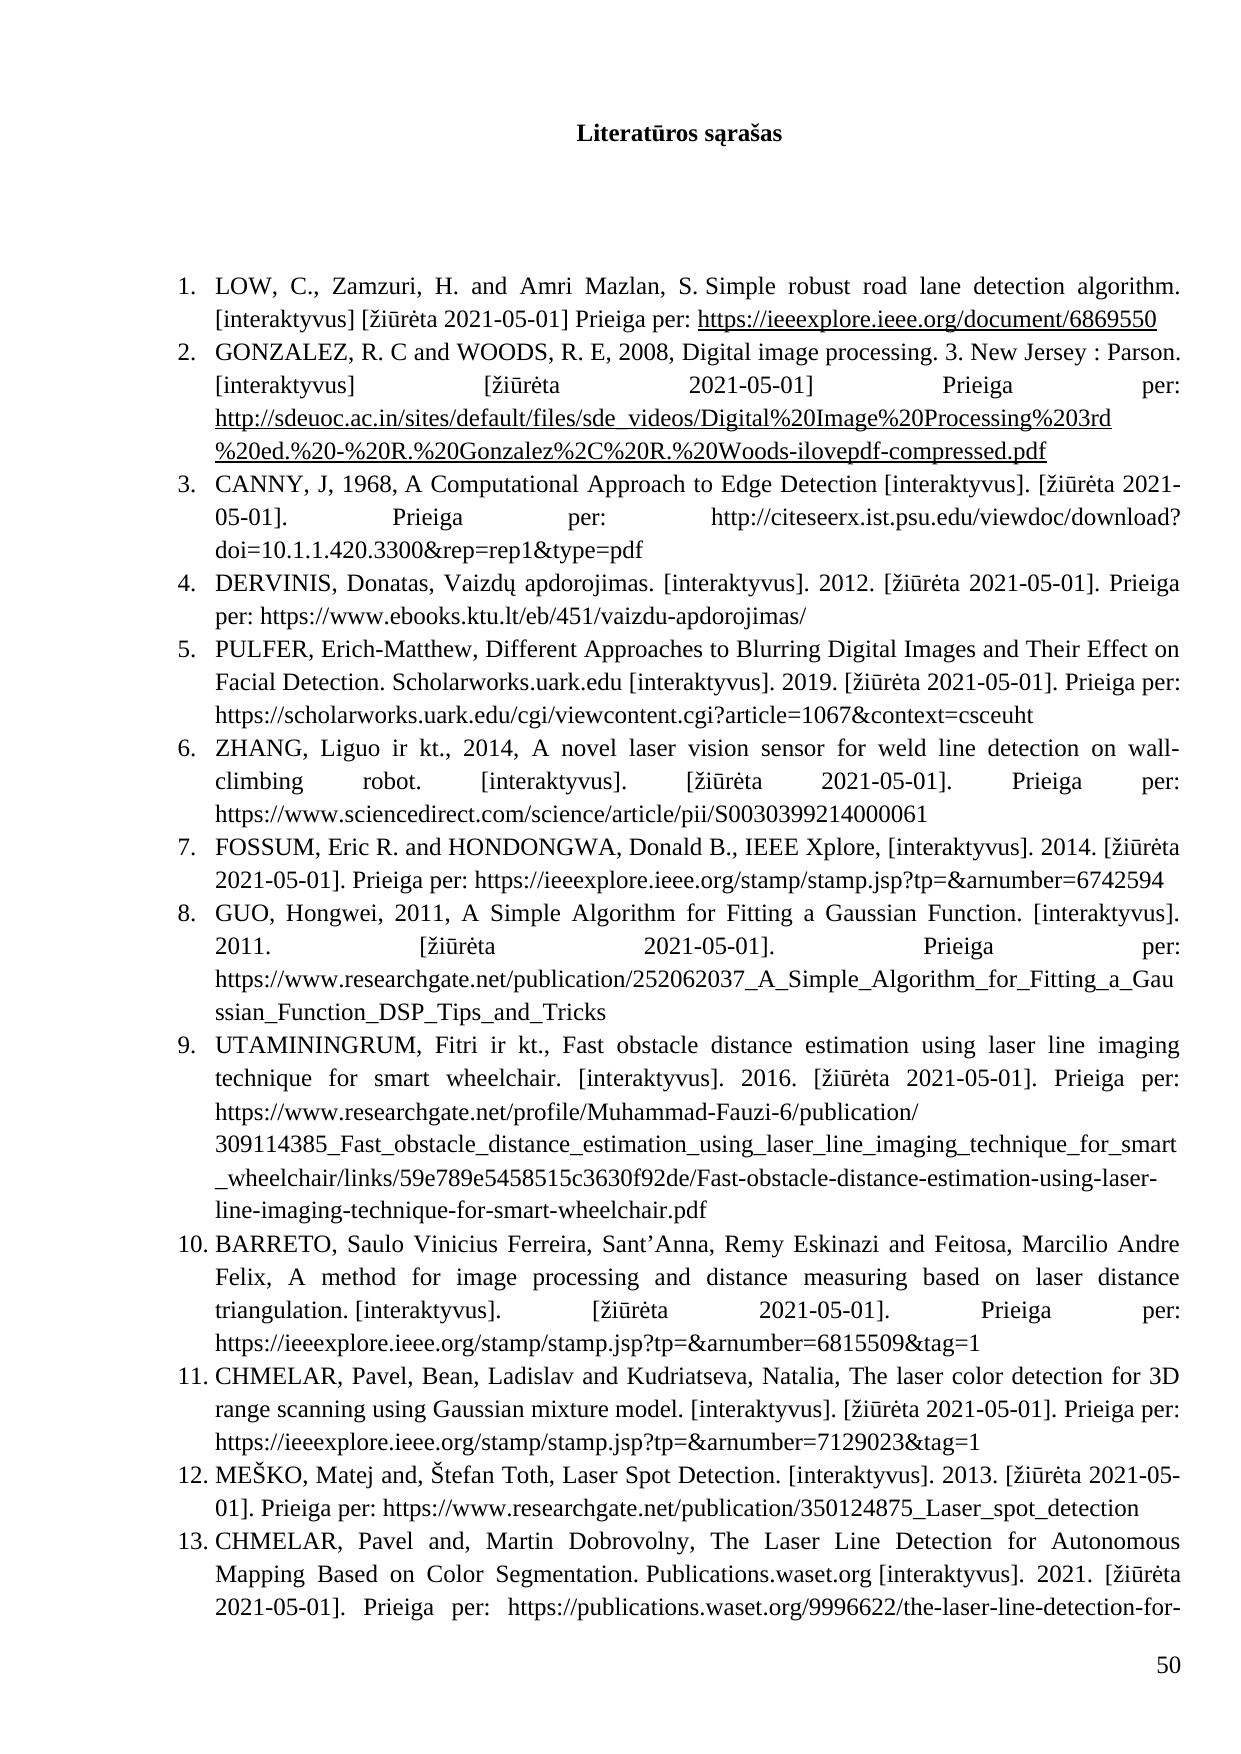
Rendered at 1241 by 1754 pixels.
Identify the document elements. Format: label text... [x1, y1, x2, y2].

list GUO, Hongwei, 2011, A Simple Algorithm for Fitting a Gaussian Function. [interaktyvus]. 2011. [žiūrėta 2021-05-01]. Prieiga per: https://www.researchgate.net/publication/252062037_A_Simple_Algorithm_for_Fitting_a_Gaussian_Function_DSP_Tips_and_Tricks [177, 898, 1181, 1026]
list DERVINIS, Donatas, Vaizdų apdorojimas. [interaktyvus]. 2012. [žiūrėta 2021-05-01]. Prieiga per: https://www.ebooks.ktu.lt/eb/451/vaizdu-apdorojimas/ [177, 568, 1181, 630]
list CHMELAR, Pavel, Bean, Ladislav and Kudriatseva, Natalia, The laser color detection for 3D range scanning using Gaussian mixture model. [interaktyvus]. [žiūrėta 2021-05-01]. Prieiga per: https://ieeexplore.ieee.org/stamp/stamp.jsp?tp=&arnumber=7129023&tag=1 [177, 1361, 1181, 1456]
list LOW, C., Zamzuri, H. and Amri Mazlan, S. Simple robust road lane detection algorithm. [interaktyvus] [žiūrėta 2021-05-01] Prieiga per: https://ieeexplore.ieee.org/document/6869550 [177, 271, 1181, 333]
list BARRETO, Saulo Vinicius Ferreira, Sant’Anna, Remy Eskinazi and Feitosa, Marcilio Andre Felix, A method for image processing and distance measuring based on laser distance triangulation. [interaktyvus]. [žiūrėta 2021-05-01]. Prieiga per: https://ieeexplore.ieee.org/stamp/stamp.jsp?tp=&arnumber=6815509&tag=1 [177, 1229, 1181, 1356]
list FOSSUM, Eric R. and HONDONGWA, Donald B., IEEE Xplore, [interaktyvus]. 2014. [žiūrėta 2021-05-01]. Prieiga per: https://ieeexplore.ieee.org/stamp/stamp.jsp?tp=&arnumber=6742594 [177, 832, 1181, 894]
list ZHANG, Liguo ir kt., 2014, A novel laser vision sensor for weld line detection on wall-climbing robot. [interaktyvus]. [žiūrėta 2021-05-01]. Prieiga per: https://www.sciencedirect.com/science/article/pii/S0030399214000061 [177, 733, 1181, 828]
list GONZALEZ, R. C and WOODS, R. E, 2008, Digital image processing. 3. New Jersey : Parson. [interaktyvus] [žiūrėta 2021-05-01] Prieiga per: http://sdeuoc.ac.in/sites/default/files/sde_videos/Digital%20Image%20Processing%203rd%20ed.%20-%20R.%20Gonzalez%2C%20R.%20Woods-ilovepdf-compressed.pdf [177, 337, 1181, 465]
text Literatūros sąrašas [177, 118, 1181, 147]
list PULFER, Erich-Matthew, Different Approaches to Blurring Digital Images and Their Effect on Facial Detection. Scholarworks.uark.edu [interaktyvus]. 2019. [žiūrėta 2021-05-01]. Prieiga per: https://scholarworks.uark.edu/cgi/viewcontent.cgi?article=1067&context=csceuht [177, 634, 1181, 729]
list CANNY, J, 1968, A Computational Approach to Edge Detection [interaktyvus]. [žiūrėta 2021-05-01]. Prieiga per: http://citeseerx.ist.psu.edu/viewdoc/download?doi=10.1.1.420.3300&rep=rep1&type=pdf [177, 469, 1181, 564]
list MEŠKO, Matej and, Štefan Toth, Laser Spot Detection. [interaktyvus]. 2013. [žiūrėta 2021-05-01]. Prieiga per: https://www.researchgate.net/publication/350124875_Laser_spot_detection [177, 1460, 1181, 1522]
list UTAMININGRUM, Fitri ir kt., Fast obstacle distance estimation using laser line imaging technique for smart wheelchair. [interaktyvus]. 2016. [žiūrėta 2021-05-01]. Prieiga per: https://www.researchgate.net/profile/Muhammad-Fauzi-6/publication/309114385_Fast_obstacle_distance_estimation_using_laser_line_imaging_technique_for_smart_wheelchair/links/59e789e5458515c3630f92de/Fast-obstacle-distance-estimation-using-laser-line-imaging-technique-for-smart-wheelchair.pdf [177, 1031, 1181, 1224]
